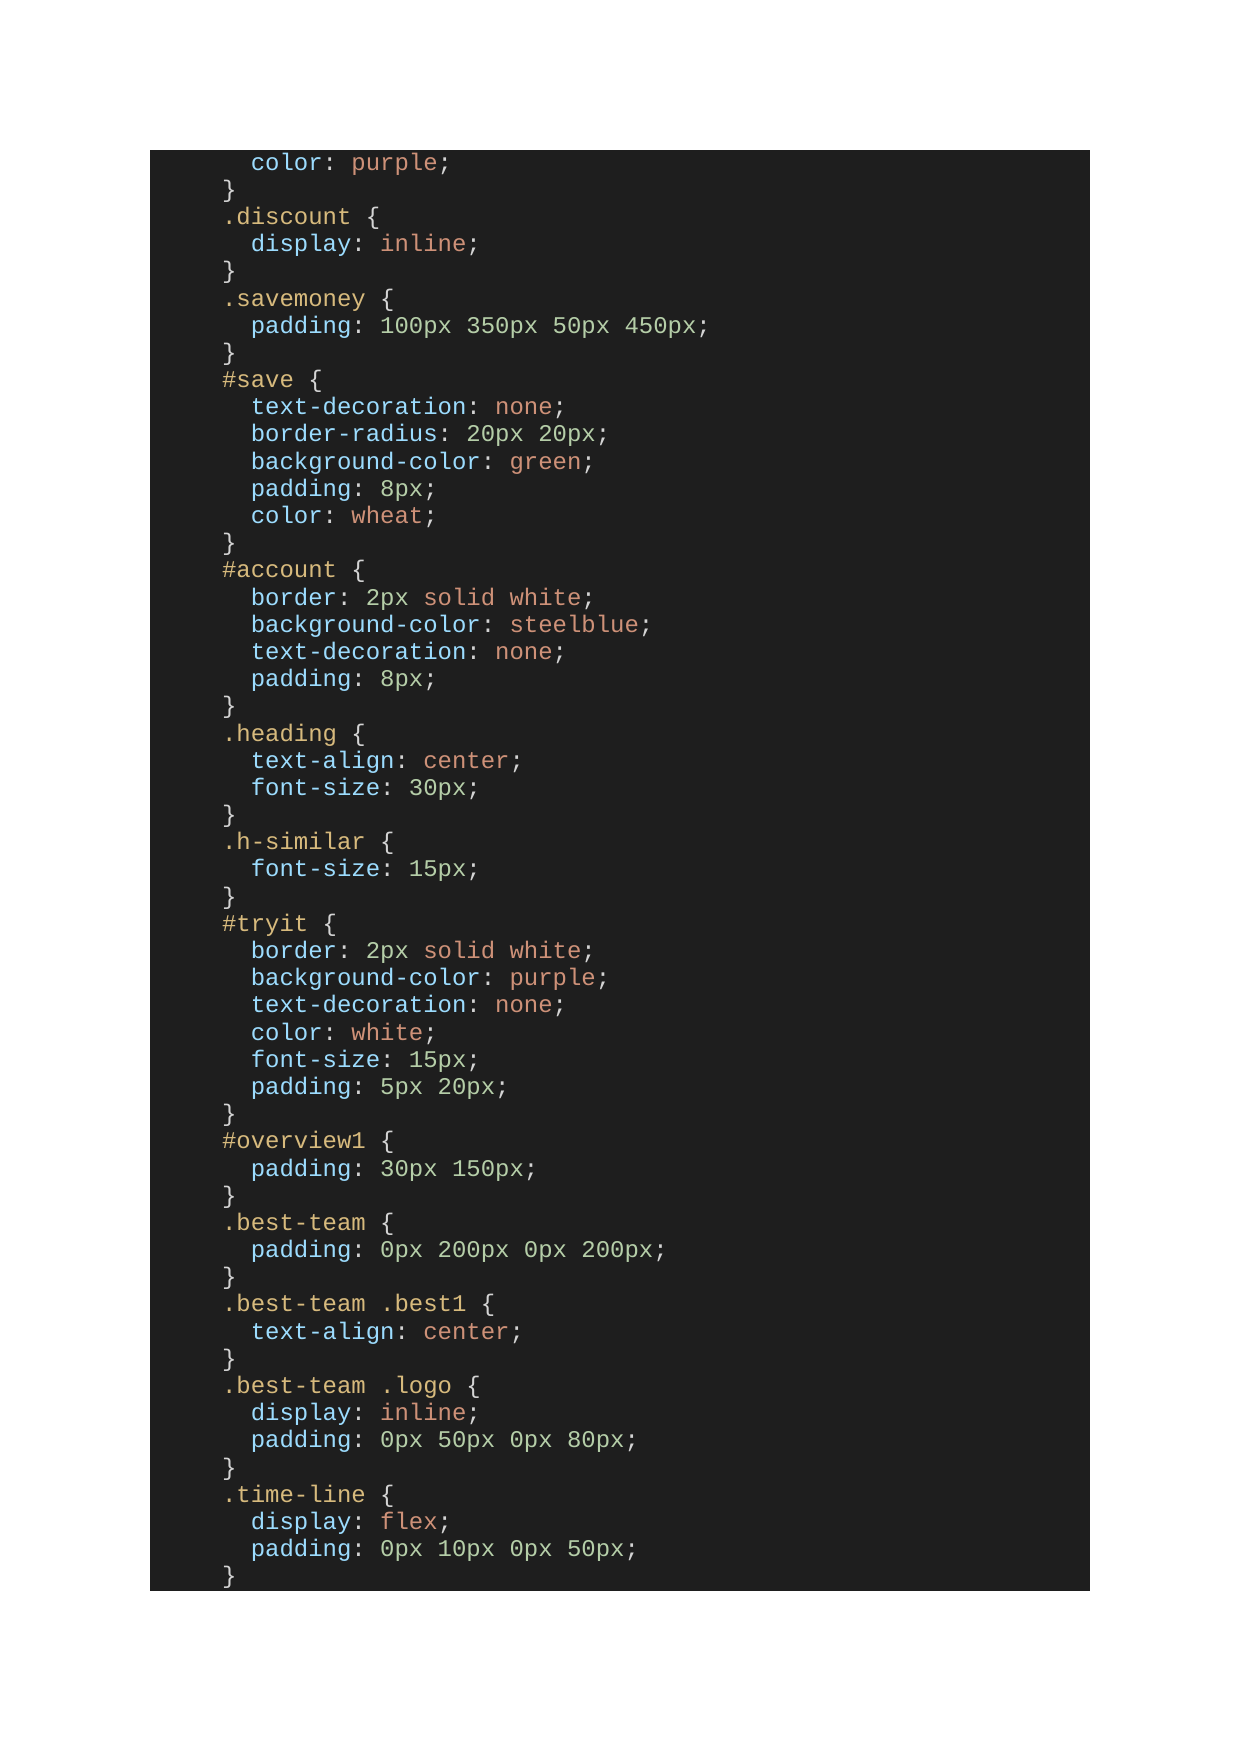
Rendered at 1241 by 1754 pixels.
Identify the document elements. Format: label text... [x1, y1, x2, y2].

text .time-line { [150, 1482, 1090, 1509]
text display: inline; [150, 1401, 1090, 1428]
text padding: 0px 200px 0px 200px; [150, 1237, 1090, 1265]
text display: flex; [150, 1509, 1090, 1537]
text padding: 8px; [150, 667, 1090, 694]
text .savemoney { [150, 286, 1090, 313]
text } [150, 1183, 1090, 1210]
text font-size: 30px; [150, 775, 1090, 802]
text #account { [150, 558, 1090, 585]
text padding: 30px 150px; [150, 1156, 1090, 1183]
text } [150, 177, 1090, 204]
text } [150, 259, 1090, 286]
text display: inline; [150, 232, 1090, 259]
text .best-team { [150, 1210, 1090, 1237]
text border: 2px solid white; [150, 585, 1090, 612]
text color: purple; [150, 150, 1090, 177]
text } [150, 1102, 1090, 1129]
text background-color: steelblue; [150, 612, 1090, 639]
text .heading { [150, 721, 1090, 748]
text } [150, 1346, 1090, 1373]
text } [150, 1564, 1090, 1591]
text } [150, 340, 1090, 367]
text background-color: purple; [150, 966, 1090, 993]
text text-align: center; [150, 748, 1090, 775]
text padding: 100px 350px 50px 450px; [150, 313, 1090, 340]
text padding: 5px 20px; [150, 1074, 1090, 1102]
text } [150, 531, 1090, 558]
text } [150, 884, 1090, 911]
text padding: 0px 50px 0px 80px; [150, 1428, 1090, 1455]
text } [150, 1265, 1090, 1292]
text font-size: 15px; [150, 857, 1090, 884]
text background-color: green; [150, 449, 1090, 476]
text font-size: 15px; [150, 1047, 1090, 1074]
text .best-team .best1 { [150, 1292, 1090, 1319]
text text-decoration: none; [150, 639, 1090, 667]
text #save { [150, 367, 1090, 395]
text border: 2px solid white; [150, 938, 1090, 966]
text #overview1 { [150, 1129, 1090, 1156]
text padding: 8px; [150, 476, 1090, 503]
text #tryit { [150, 911, 1090, 938]
text text-decoration: none; [150, 993, 1090, 1020]
text .h-similar { [150, 830, 1090, 857]
text .best-team .logo { [150, 1373, 1090, 1401]
text color: white; [150, 1020, 1090, 1047]
text color: wheat; [150, 503, 1090, 531]
text text-align: center; [150, 1319, 1090, 1346]
text } [150, 1455, 1090, 1482]
text padding: 0px 10px 0px 50px; [150, 1537, 1090, 1564]
text text-decoration: none; [150, 395, 1090, 422]
text } [150, 694, 1090, 721]
text border-radius: 20px 20px; [150, 422, 1090, 449]
text } [150, 802, 1090, 830]
text .discount { [150, 204, 1090, 232]
